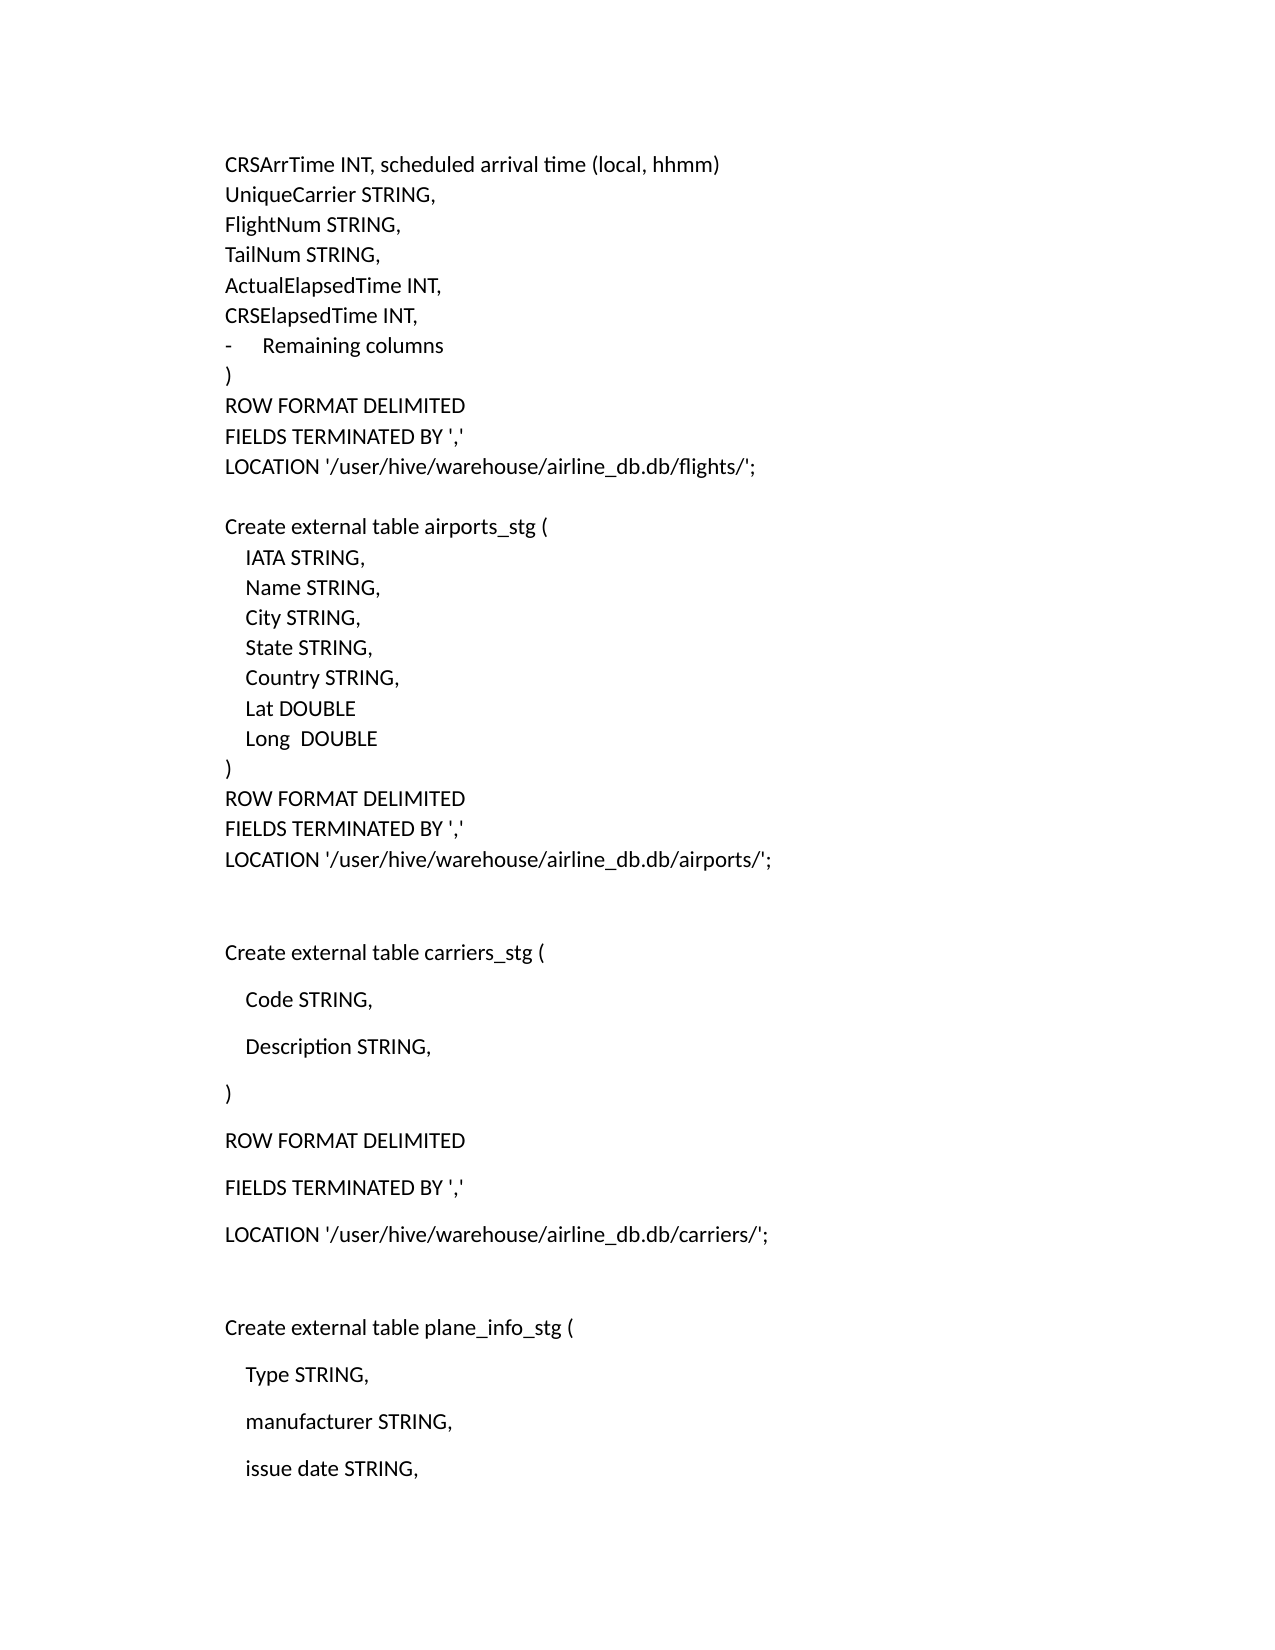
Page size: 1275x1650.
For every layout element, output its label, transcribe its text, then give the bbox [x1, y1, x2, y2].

list TailNum STRING, [225, 241, 1125, 269]
list Remaining columns [225, 331, 1125, 359]
list ROW FORMAT DELIMITED [225, 784, 1125, 812]
list ROW FORMAT DELIMITED [225, 392, 1125, 420]
list ActualElapsedTime INT, [225, 271, 1125, 299]
text ROW FORMAT DELIMITED [150, 1126, 1125, 1154]
list ) [225, 361, 1125, 389]
text LOCATION '/user/hive/warehouse/airline_db.db/carriers/'; [150, 1220, 1125, 1248]
list Lat DOUBLE [225, 694, 1125, 722]
list IATA STRING, [225, 543, 1125, 571]
list UniqueCarrier STRING, [225, 180, 1125, 208]
list CRSElapsedTime INT, [225, 301, 1125, 329]
text ) [150, 1079, 1125, 1107]
list CRSArrTime INT, scheduled arrival time (local, hhmm) [225, 150, 1125, 178]
list LOCATION '/user/hive/warehouse/airline_db.db/flights/'; [225, 452, 1125, 480]
list City STRING, [225, 603, 1125, 631]
list Long DOUBLE [225, 724, 1125, 752]
text Description STRING, [150, 1032, 1125, 1060]
list Country STRING, [225, 663, 1125, 692]
text Code STRING, [150, 985, 1125, 1013]
list Name STRING, [225, 573, 1125, 601]
list LOCATION '/user/hive/warehouse/airline_db.db/airports/'; [225, 845, 1125, 873]
list FIELDS TERMINATED BY ',' [225, 422, 1125, 450]
text manufacturer STRING, [150, 1407, 1125, 1435]
list FIELDS TERMINATED BY ',' [225, 814, 1125, 843]
text Create external table carriers_stg ( [150, 938, 1125, 967]
list State STRING, [225, 633, 1125, 661]
list FlightNum STRING, [225, 210, 1125, 238]
list ) [225, 754, 1125, 782]
text issue date STRING, [150, 1454, 1125, 1482]
text Create external table plane_info_stg ( [150, 1313, 1125, 1342]
text FIELDS TERMINATED BY ',' [150, 1173, 1125, 1201]
text Type STRING, [150, 1360, 1125, 1388]
list Create external table airports_stg ( [225, 512, 1125, 541]
